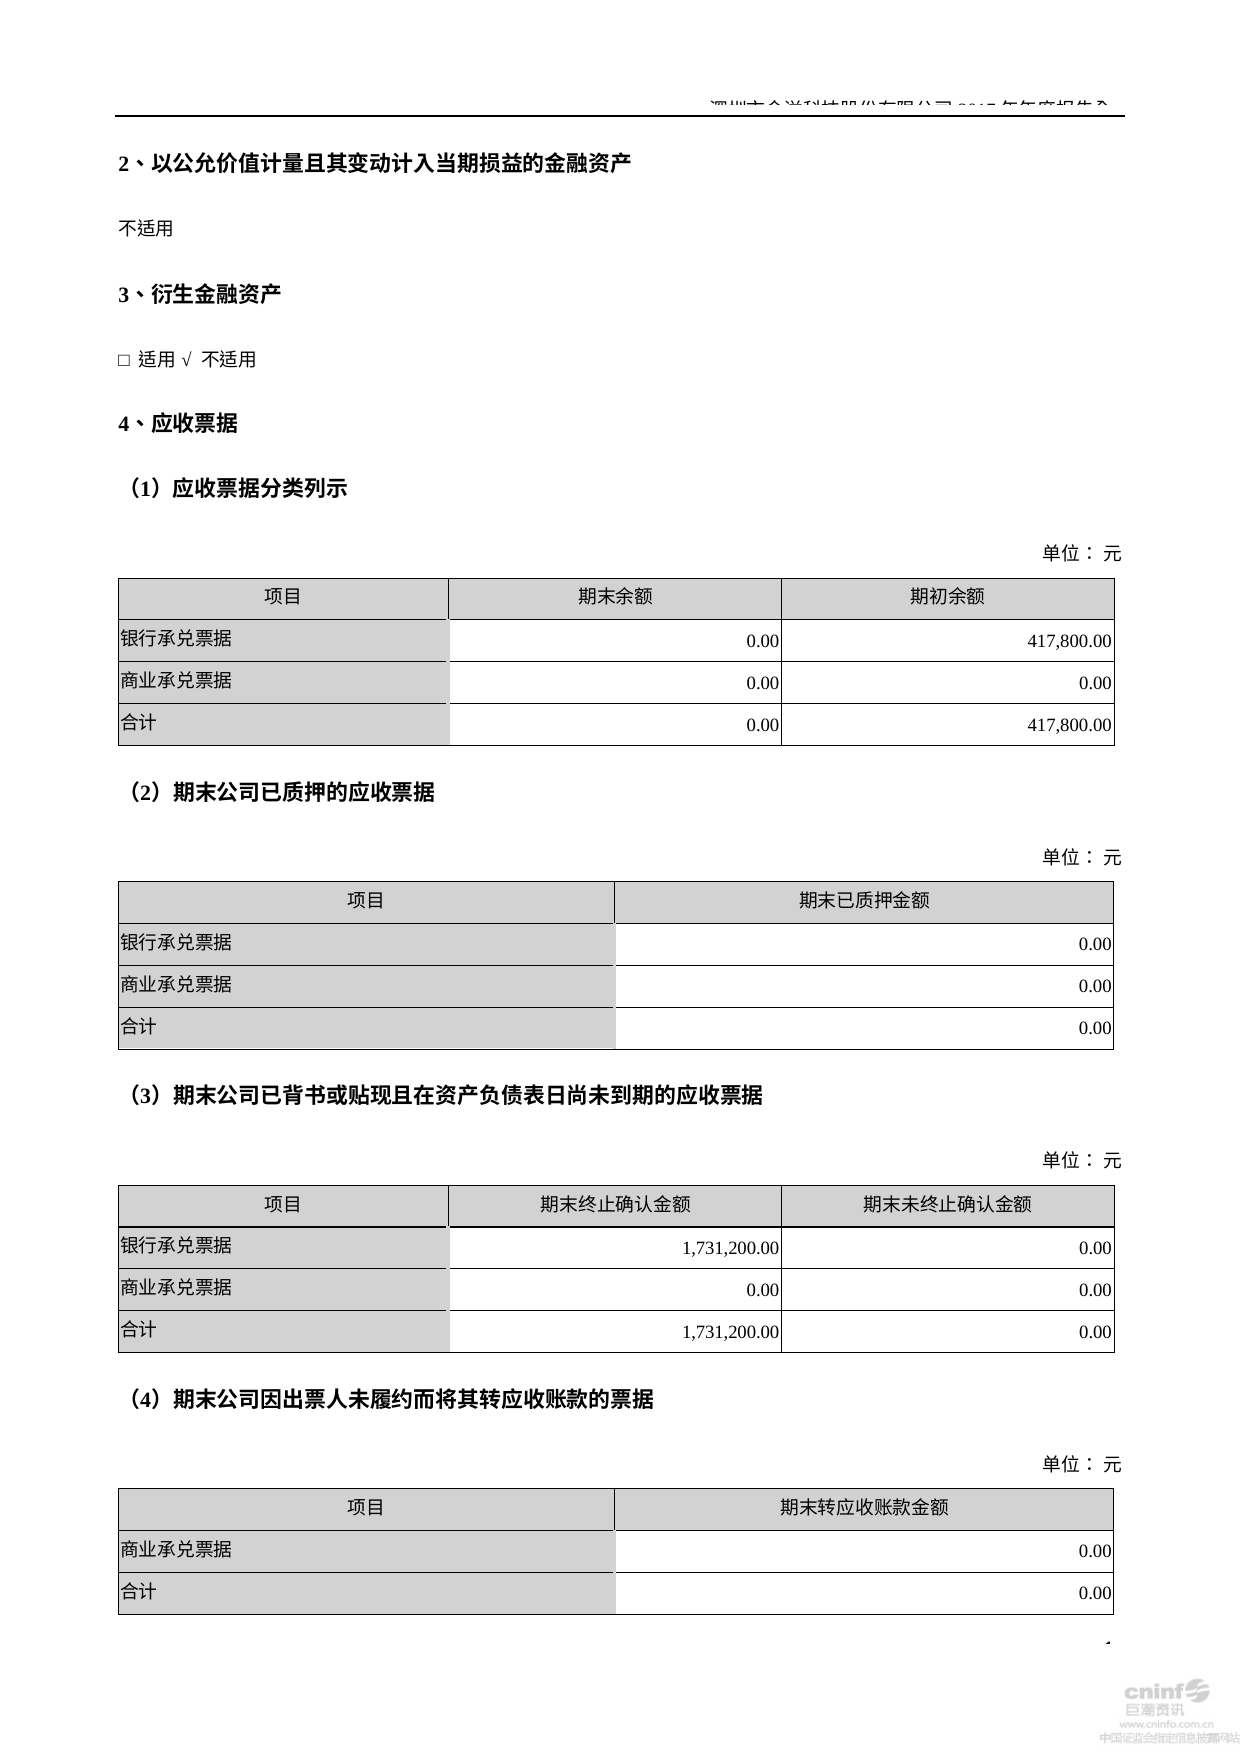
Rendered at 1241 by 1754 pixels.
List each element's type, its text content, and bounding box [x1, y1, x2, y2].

subtitle 2、以公允价值计量且其变动计入当期损益的金融资产 [118, 148, 1112, 177]
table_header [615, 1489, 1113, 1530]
subtitle （3）期末公司已背书或贴现且在资产负债表日尚未到期的应收票据 [118, 1080, 1112, 1110]
text 单位： 元 [102, 844, 1122, 869]
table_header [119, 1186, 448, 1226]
text 单位： 元 [102, 1451, 1122, 1477]
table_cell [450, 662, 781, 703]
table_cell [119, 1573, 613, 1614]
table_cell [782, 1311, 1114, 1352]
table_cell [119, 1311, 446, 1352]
text 单位： 元 [102, 1148, 1122, 1173]
text 单位： 元 [102, 540, 1122, 566]
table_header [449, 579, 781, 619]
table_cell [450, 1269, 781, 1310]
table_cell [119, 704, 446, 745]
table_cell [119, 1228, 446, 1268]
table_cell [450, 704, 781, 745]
subtitle 4、应收票据 [118, 408, 1112, 438]
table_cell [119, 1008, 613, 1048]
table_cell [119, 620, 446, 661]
subtitle （2）期末公司已质押的应收票据 [118, 777, 1112, 807]
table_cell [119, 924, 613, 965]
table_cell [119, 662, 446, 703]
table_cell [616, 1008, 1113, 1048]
picture [1099, 1673, 1241, 1754]
subtitle 3、衍生金融资产 [118, 279, 1112, 308]
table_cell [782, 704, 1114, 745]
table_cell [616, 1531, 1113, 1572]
text □ 适用 √ 不适用 [118, 346, 1112, 372]
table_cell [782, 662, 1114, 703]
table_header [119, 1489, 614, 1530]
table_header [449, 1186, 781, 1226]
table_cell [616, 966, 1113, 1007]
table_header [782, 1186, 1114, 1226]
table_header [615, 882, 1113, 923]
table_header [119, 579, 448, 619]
subtitle （1）应收票据分类列示 [118, 473, 1112, 503]
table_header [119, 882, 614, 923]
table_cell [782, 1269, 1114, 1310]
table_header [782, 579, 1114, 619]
text 不适用 [118, 215, 1112, 241]
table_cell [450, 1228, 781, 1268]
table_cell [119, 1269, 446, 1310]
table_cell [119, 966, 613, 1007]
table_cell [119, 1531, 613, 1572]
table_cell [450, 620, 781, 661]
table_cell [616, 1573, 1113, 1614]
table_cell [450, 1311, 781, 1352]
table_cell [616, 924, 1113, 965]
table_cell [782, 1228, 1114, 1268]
subtitle （4）期末公司因出票人未履约而将其转应收账款的票据 [118, 1384, 1112, 1414]
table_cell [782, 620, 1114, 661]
